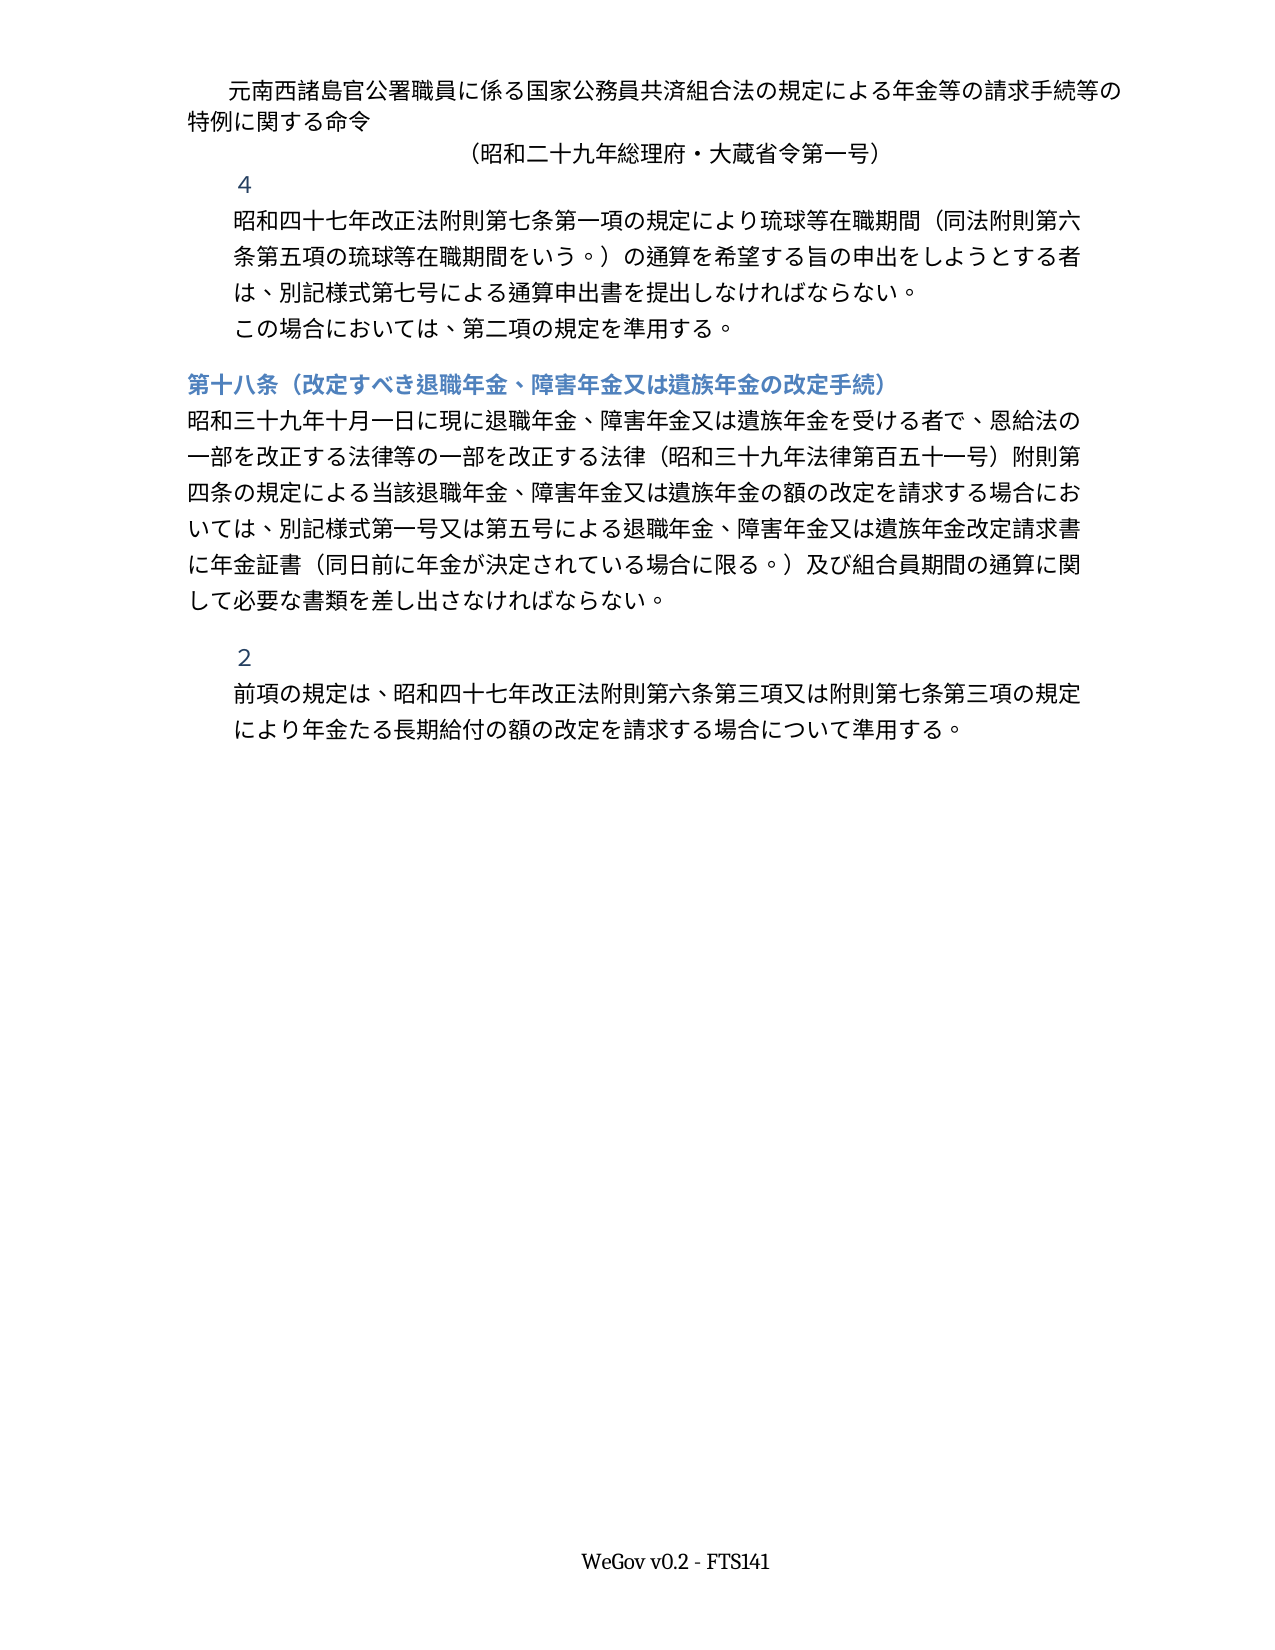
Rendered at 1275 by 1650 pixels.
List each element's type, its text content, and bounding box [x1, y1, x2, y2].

subtitle 第十八条（改定すべき退職年金、障害年金又は遺族年金の改定手続） [187, 369, 1087, 401]
subtitle ４ [233, 169, 1087, 200]
text 昭和四十七年改正法附則第七条第一項の規定により琉球等在職期間（同法附則第六条第五項の琉球等在職期間をいう。）の通算を希望する旨の申出をしようとする者は、別記様式第七号による通算申出書を提出しなければならない。 この場合においては、第二項の規定を準用する。 [233, 205, 1087, 344]
subtitle ２ [233, 642, 1087, 673]
text 昭和三十九年十月一日に現に退職年金、障害年金又は遺族年金を受ける者で、恩給法の一部を改正する法律等の一部を改正する法律（昭和三十九年法律第百五十一号）附則第四条の規定による当該退職年金、障害年金又は遺族年金の額の改定を請求する場合においては、別記様式第一号又は第五号による退職年金、障害年金又は遺族年金改定請求書に年金証書（同日前に年金が決定されている場合に限る。）及び組合員期間の通算に関して必要な書類を差し出さなければならない。 [187, 405, 1087, 616]
text 前項の規定は、昭和四十七年改正法附則第六条第三項又は附則第七条第三項の規定により年金たる長期給付の額の改定を請求する場合について準用する。 [233, 678, 1087, 745]
